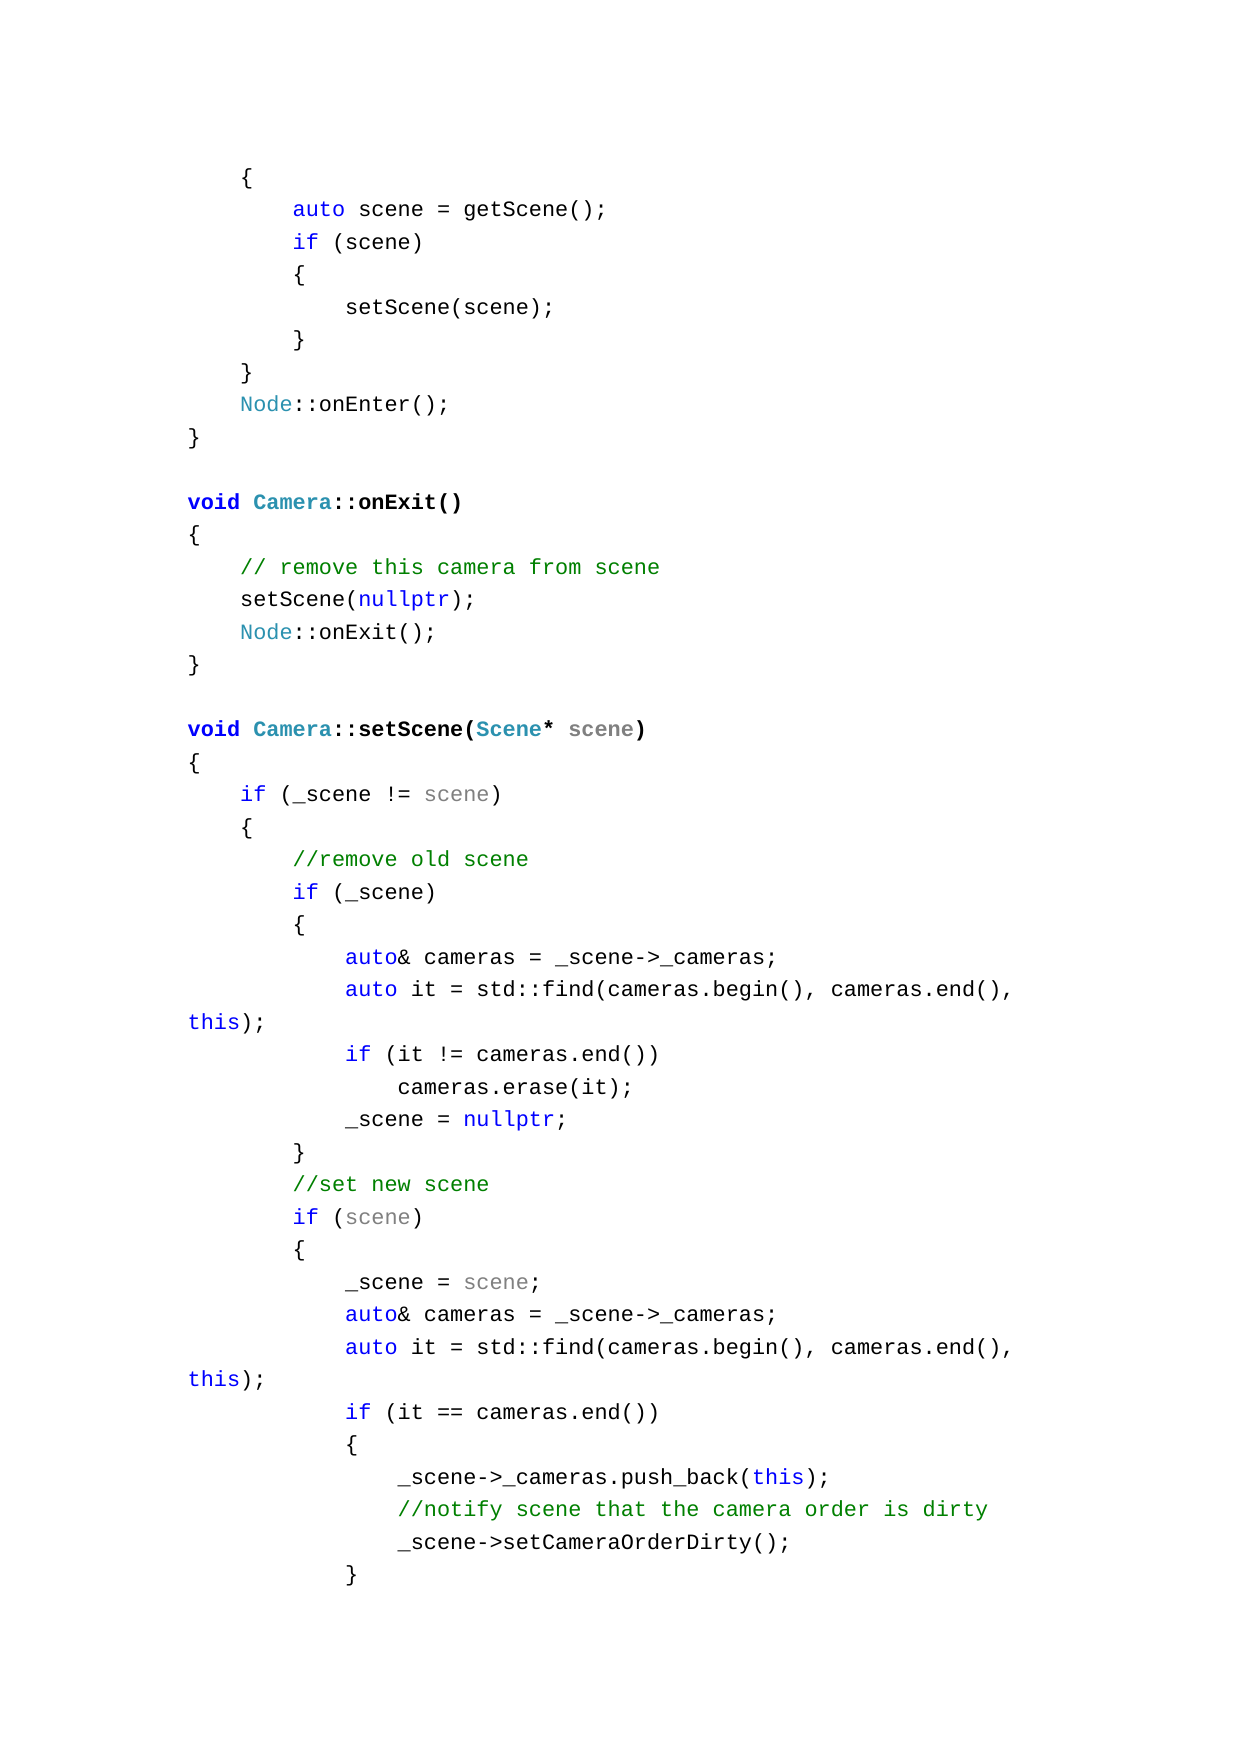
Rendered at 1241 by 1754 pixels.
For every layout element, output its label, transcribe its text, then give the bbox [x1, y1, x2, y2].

text } [187, 1559, 1053, 1592]
text void Camera::onExit() [187, 487, 1053, 519]
text auto scene = getScene(); [187, 194, 1053, 227]
text { [187, 519, 1053, 552]
text { [187, 909, 1053, 942]
text { [187, 812, 1053, 844]
text auto& cameras = _scene->_cameras; [187, 1299, 1053, 1332]
text if (it != cameras.end()) [187, 1039, 1053, 1072]
text setScene(scene); [187, 292, 1053, 324]
text void Camera::setScene(Scene* scene) [187, 714, 1053, 747]
text //notify scene that the camera order is dirty [187, 1494, 1053, 1527]
text } [187, 324, 1053, 357]
text } [187, 422, 1053, 454]
text if (scene) [187, 227, 1053, 259]
text { [187, 162, 1053, 194]
text _scene = scene; [187, 1267, 1053, 1299]
text if (_scene != scene) [187, 779, 1053, 812]
text if (it == cameras.end()) [187, 1397, 1053, 1429]
text auto& cameras = _scene->_cameras; [187, 942, 1053, 974]
text if (_scene) [187, 877, 1053, 909]
text } [187, 1137, 1053, 1169]
text _scene->_cameras.push_back(this); [187, 1462, 1053, 1494]
text if (scene) [187, 1202, 1053, 1234]
text setScene(nullptr); [187, 584, 1053, 617]
text { [187, 747, 1053, 779]
text _scene = nullptr; [187, 1104, 1053, 1137]
text } [187, 649, 1053, 682]
text { [187, 1234, 1053, 1267]
text auto it = std::find(cameras.begin(), cameras.end(), this); [187, 1332, 1053, 1397]
text //remove old scene [187, 844, 1053, 877]
text Node::onEnter(); [187, 389, 1053, 422]
text //set new scene [187, 1169, 1053, 1202]
text // remove this camera from scene [187, 552, 1053, 584]
text auto it = std::find(cameras.begin(), cameras.end(), this); [187, 974, 1053, 1039]
text { [187, 259, 1053, 292]
text } [187, 357, 1053, 389]
text { [187, 1429, 1053, 1462]
text _scene->setCameraOrderDirty(); [187, 1527, 1053, 1559]
text cameras.erase(it); [187, 1072, 1053, 1104]
text Node::onExit(); [187, 617, 1053, 649]
